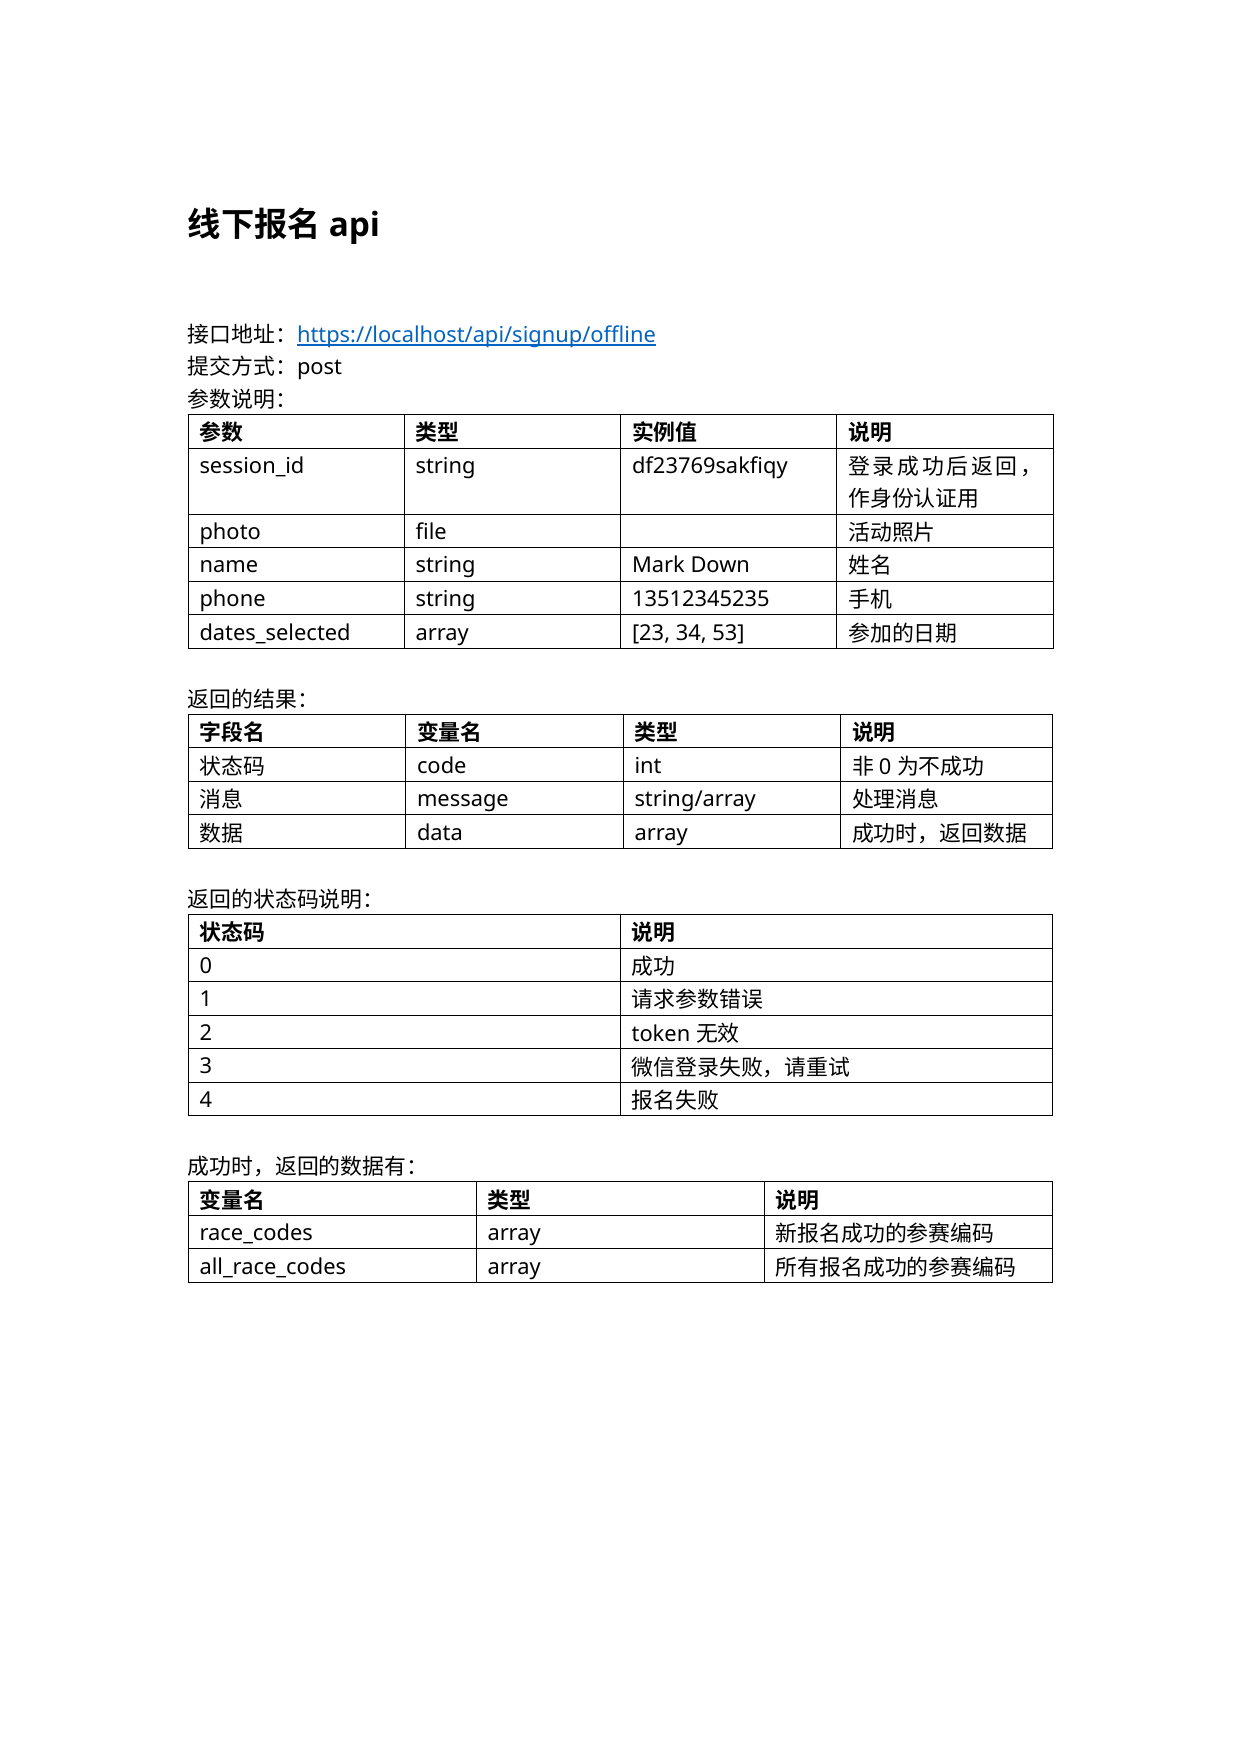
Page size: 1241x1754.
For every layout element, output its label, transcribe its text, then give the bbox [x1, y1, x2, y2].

table_header 说明 [841, 715, 1052, 747]
table_cell array [405, 615, 620, 648]
table_cell 0 [189, 949, 620, 981]
table_cell 成功时，返回数据 [841, 815, 1052, 848]
table_cell session_id [189, 449, 404, 513]
table_cell 数据 [189, 815, 405, 848]
table_cell 非 0 为不成功 [841, 748, 1052, 781]
table_header 类型 [405, 415, 620, 447]
table_cell 微信登录失败，请重试 [621, 1049, 1052, 1082]
table_cell data [406, 815, 623, 848]
table_cell int [624, 748, 840, 781]
table_cell 新报名成功的参赛编码 [765, 1216, 1052, 1248]
table_cell string/array [624, 782, 840, 814]
table_cell 所有报名成功的参赛编码 [765, 1249, 1052, 1282]
table_cell [621, 515, 836, 547]
table_cell 状态码 [189, 748, 405, 781]
table_header 变量名 [189, 1182, 476, 1215]
table_cell 请求参数错误 [621, 982, 1052, 1014]
table_cell 消息 [189, 782, 405, 814]
table_cell all_race_codes [189, 1249, 476, 1282]
table_cell string [405, 548, 620, 581]
table_cell string [405, 582, 620, 614]
table_cell 4 [189, 1083, 620, 1115]
table_cell 报名失败 [621, 1083, 1052, 1115]
table_cell 成功 [621, 949, 1052, 981]
table_cell 参加的日期 [837, 615, 1053, 648]
table_cell race_codes [189, 1216, 476, 1248]
table_cell array [477, 1216, 764, 1248]
table_cell 处理消息 [841, 782, 1052, 814]
text 提交方式：post [187, 349, 1053, 381]
table_cell 登录成功后返回，作身份认证用 [837, 449, 1053, 513]
text 返回的状态码说明： [187, 881, 1053, 914]
table_cell 13512345235 [621, 582, 836, 614]
table_cell token 无效 [621, 1016, 1052, 1048]
table_cell name [189, 548, 404, 581]
table_cell dates_selected [189, 615, 404, 648]
table_cell file [405, 515, 620, 547]
table_cell 3 [189, 1049, 620, 1082]
table_cell 姓名 [837, 548, 1053, 581]
table_header 说明 [837, 415, 1053, 447]
table_cell [23, 34, 53] [621, 615, 836, 648]
table_header 类型 [624, 715, 840, 747]
table_header 类型 [477, 1182, 764, 1215]
table_cell 1 [189, 982, 620, 1014]
table_header 参数 [189, 415, 404, 447]
table_cell array [624, 815, 840, 848]
text 参数说明： [187, 381, 1053, 414]
table_header 说明 [765, 1182, 1052, 1215]
table_cell 手机 [837, 582, 1053, 614]
table_cell 活动照片 [837, 515, 1053, 547]
text 接口地址：https://localhost/api/signup/offline [187, 316, 1053, 349]
table_header 状态码 [189, 915, 620, 947]
table_header 说明 [621, 915, 1052, 947]
table_cell Mark Down [621, 548, 836, 581]
table_cell photo [189, 515, 404, 547]
text 返回的结果： [187, 681, 1053, 714]
table_header 字段名 [189, 715, 405, 747]
table_cell message [406, 782, 623, 814]
table_cell code [406, 748, 623, 781]
table_header 变量名 [406, 715, 623, 747]
table_cell array [477, 1249, 764, 1282]
table_cell string [405, 449, 620, 513]
subtitle 线下报名 api [187, 189, 1053, 254]
text 成功时，返回的数据有： [187, 1149, 1053, 1181]
table_cell df23769sakfiqy [621, 449, 836, 513]
table_header 实例值 [621, 415, 836, 447]
table_cell 2 [189, 1016, 620, 1048]
table_cell phone [189, 582, 404, 614]
